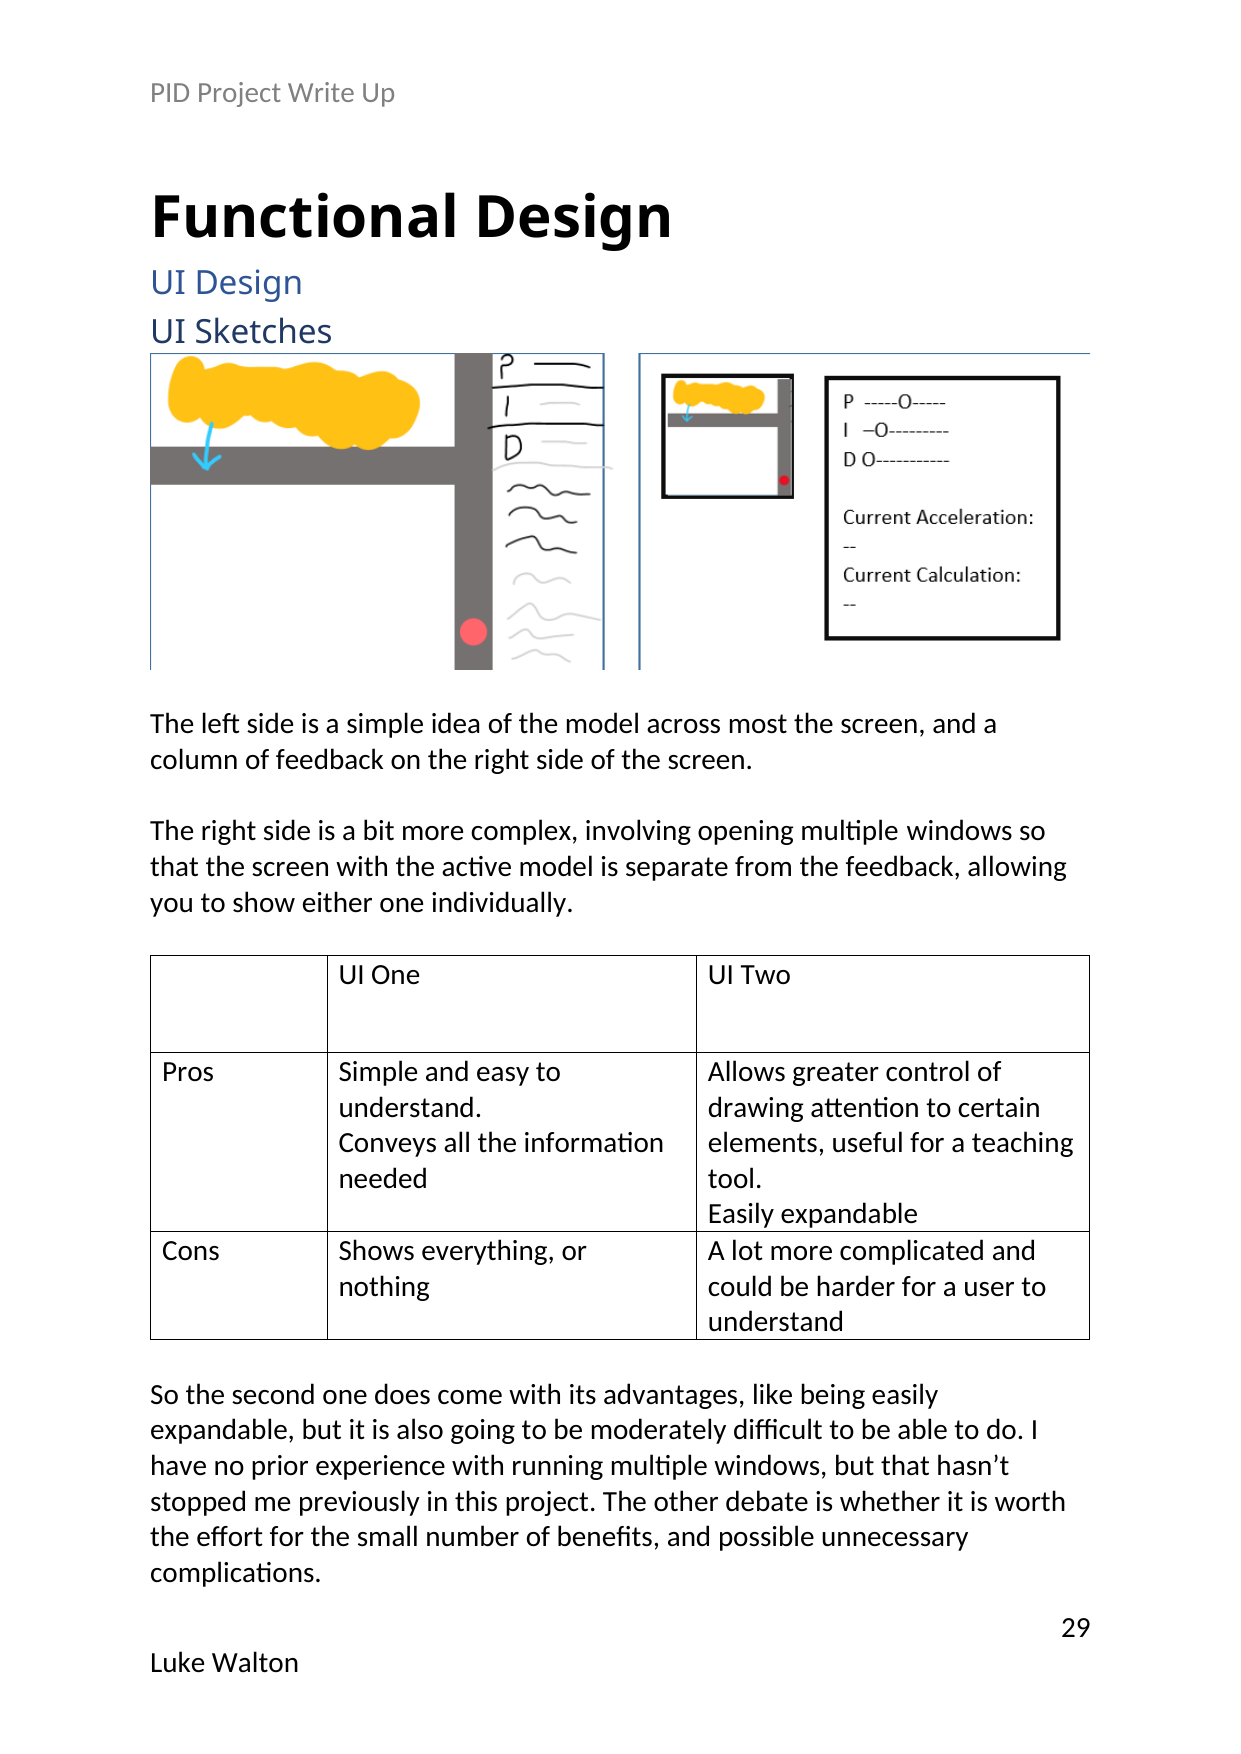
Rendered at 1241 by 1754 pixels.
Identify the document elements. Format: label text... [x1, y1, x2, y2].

table_cell Shows everything, or nothing [328, 1232, 696, 1339]
table_cell Cons [151, 1232, 327, 1339]
table_header UI One [328, 956, 696, 1052]
table_cell A lot more complicated and could be harder for a user to understand [697, 1232, 1089, 1339]
subtitle Functional Design [150, 175, 1090, 254]
table_header [151, 956, 327, 1052]
table_cell Allows greater control of drawing attention to certain elements, useful for a teaching tool. Easily expandable [697, 1053, 1089, 1231]
table_header UI Two [697, 956, 1089, 1052]
picture [150, 353, 1091, 670]
subtitle UI Design [150, 259, 1090, 304]
table_cell Pros [151, 1053, 327, 1231]
text So the second one does come with its advantages, like being easily expandable, but it is also going to be moderately difficult to be able to do. I have no prior experience with running multiple windows, but that hasn’t stopped me previously in this project. The other debate is whether it is worth the effort for the small number of benefits, and possible unnecessary complications. [150, 1376, 1090, 1589]
text The right side is a bit more complex, involving opening multiple windows so that the screen with the active model is separate from the feedback, allowing you to show either one individually. [150, 812, 1090, 919]
table_cell Simple and easy to understand. Conveys all the information needed [328, 1053, 696, 1231]
subtitle UI Sketches [150, 308, 1090, 353]
text The left side is a simple idea of the model across most the screen, and a column of feedback on the right side of the screen. [150, 706, 1090, 777]
